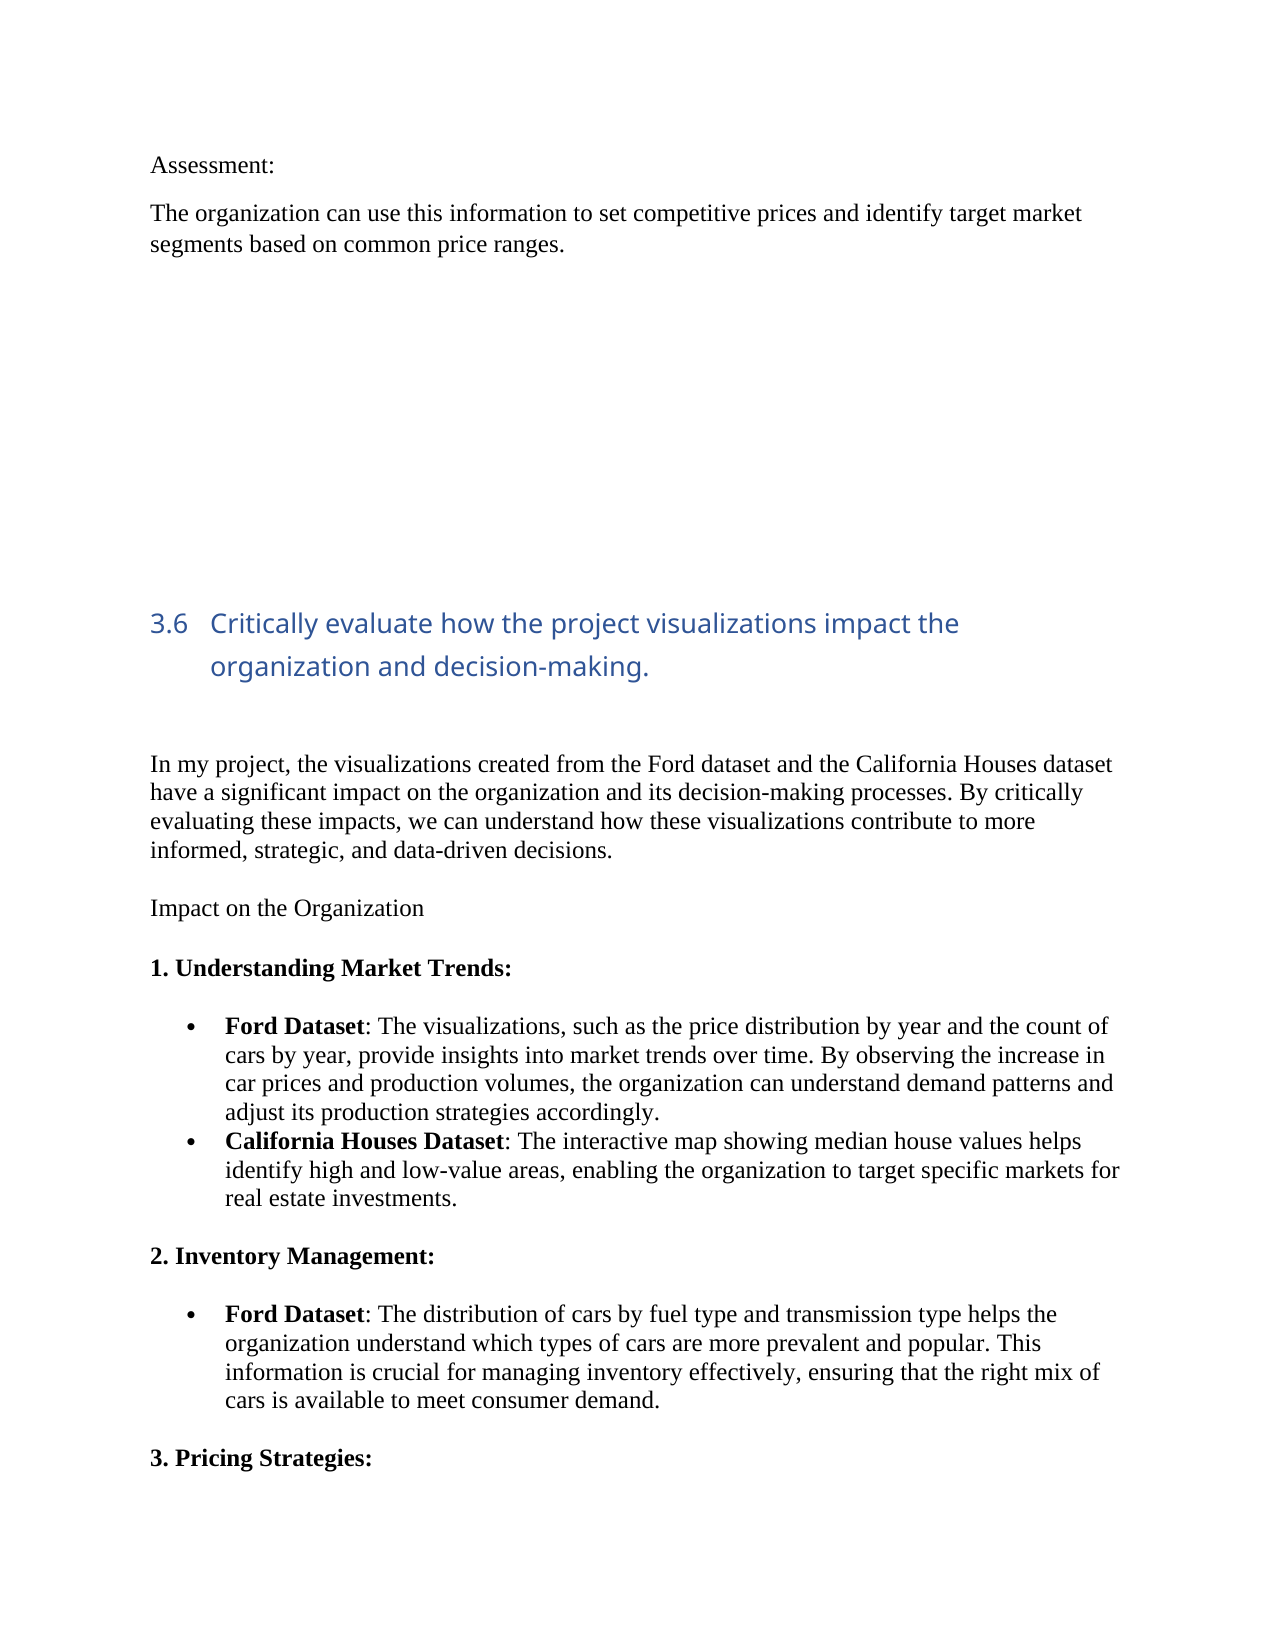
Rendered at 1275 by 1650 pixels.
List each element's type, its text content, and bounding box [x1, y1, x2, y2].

list Ford Dataset: The visualizations, such as the price distribution by year and the count of cars by year, provide insights into market trends over time. By observing the increase in car prices and production volumes, the organization can understand demand patterns and adjust its production strategies accordingly. [187, 1059, 1125, 1174]
list California Houses Dataset: The interactive map showing median house values helps identify high and low-value areas, enabling the organization to target specific markets for real estate investments. [187, 1174, 1125, 1260]
subtitle Critically evaluate how the project visualizations impact the organization and decision-making. [150, 652, 1125, 732]
text The organization can use this information to set competitive prices and identify target market segments based on common price ranges. [150, 245, 1125, 305]
text In my project, the visualizations created from the Ford dataset and the California Houses dataset have a significant impact on the organization and its decision-making processes. By critically evaluating these impacts, we can understand how these visualizations contribute to more informed, strategic, and data-driven decisions. [150, 796, 1125, 911]
text Impact on the Organization [150, 941, 1125, 969]
list Ford Dataset: The distribution of cars by fuel type and transmission type helps the organization understand which types of cars are more prevalent and popular. This information is crucial for managing inventory effectively, ensuring that the right mix of cars is available to meet consumer demand. [187, 1347, 1125, 1462]
text This distribution helps identify common price points and the spread of prices in the market. [150, 150, 1125, 179]
text 1. Understanding Market Trends: [150, 1001, 1125, 1029]
text 2. Inventory Management: [150, 1289, 1125, 1318]
text Assessment: [150, 198, 1125, 226]
